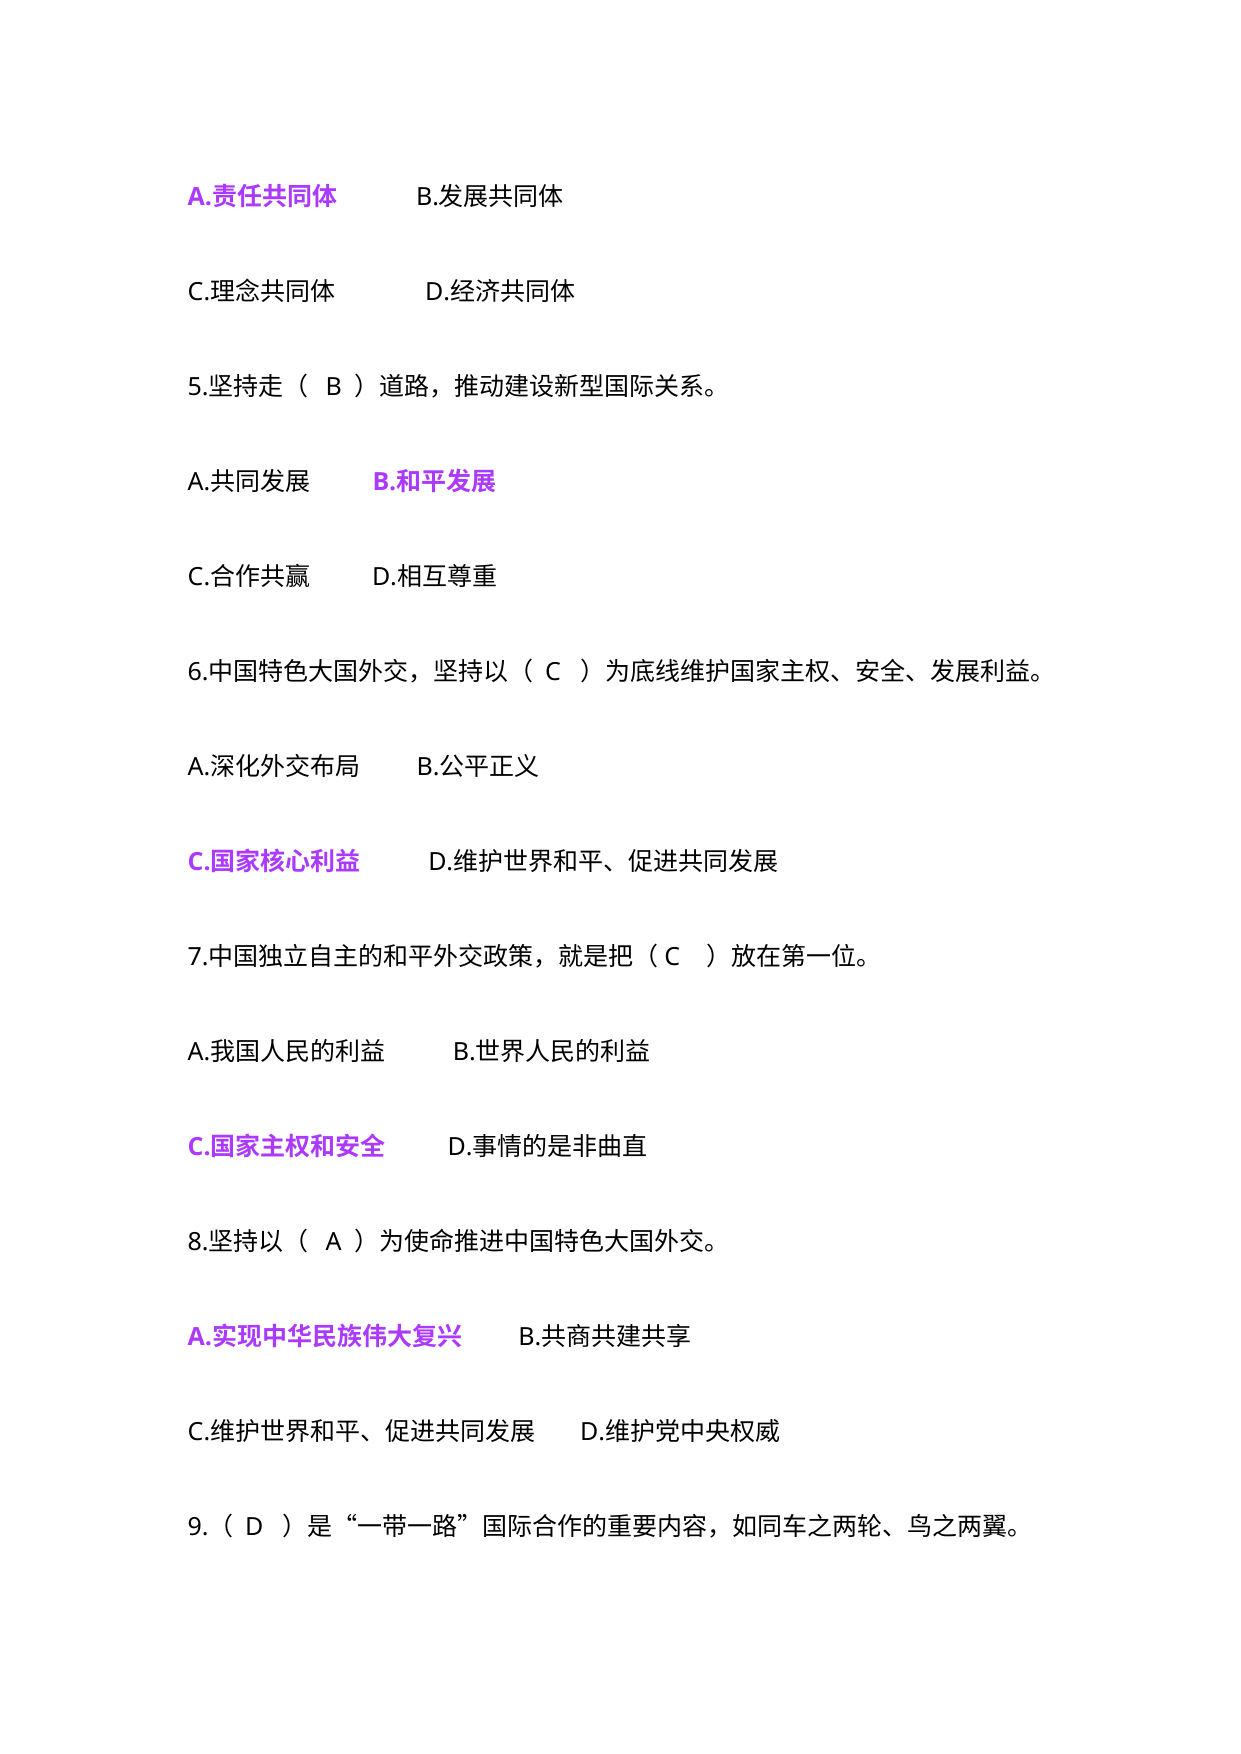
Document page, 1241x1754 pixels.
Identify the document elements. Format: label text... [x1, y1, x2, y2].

text 5.坚持走（ B ）道路，推动建设新型国际关系。 [187, 352, 1053, 417]
text C.国家主权和安全 D.事情的是非曲直 [187, 1112, 1053, 1177]
text A.深化外交布局 B.公平正义 [187, 732, 1053, 797]
text C.国家核心利益 D.维护世界和平、促进共同发展 [187, 827, 1053, 892]
text C.维护世界和平、促进共同发展 D.维护党中央权威 [187, 1397, 1053, 1462]
text A.我国人民的利益 B.世界人民的利益 [187, 1017, 1053, 1082]
text 9.（ D ）是“一带一路”国际合作的重要内容，如同车之两轮、鸟之两翼。 [187, 1492, 1053, 1557]
text A.实现中华民族伟大复兴 B.共商共建共享 [187, 1302, 1053, 1367]
text C.合作共赢 D.相互尊重 [187, 542, 1053, 607]
text A.共同发展 B.和平发展 [187, 447, 1053, 512]
text A.责任共同体 B.发展共同体 [187, 162, 1053, 227]
text 7.中国独立自主的和平外交政策，就是把（ C ）放在第一位。 [187, 922, 1053, 987]
text C.理念共同体 D.经济共同体 [187, 257, 1053, 322]
text 8.坚持以（ A ）为使命推进中国特色大国外交。 [187, 1207, 1053, 1272]
text 6.中国特色大国外交，坚持以（ C ）为底线维护国家主权、安全、发展利益。 [187, 637, 1053, 702]
